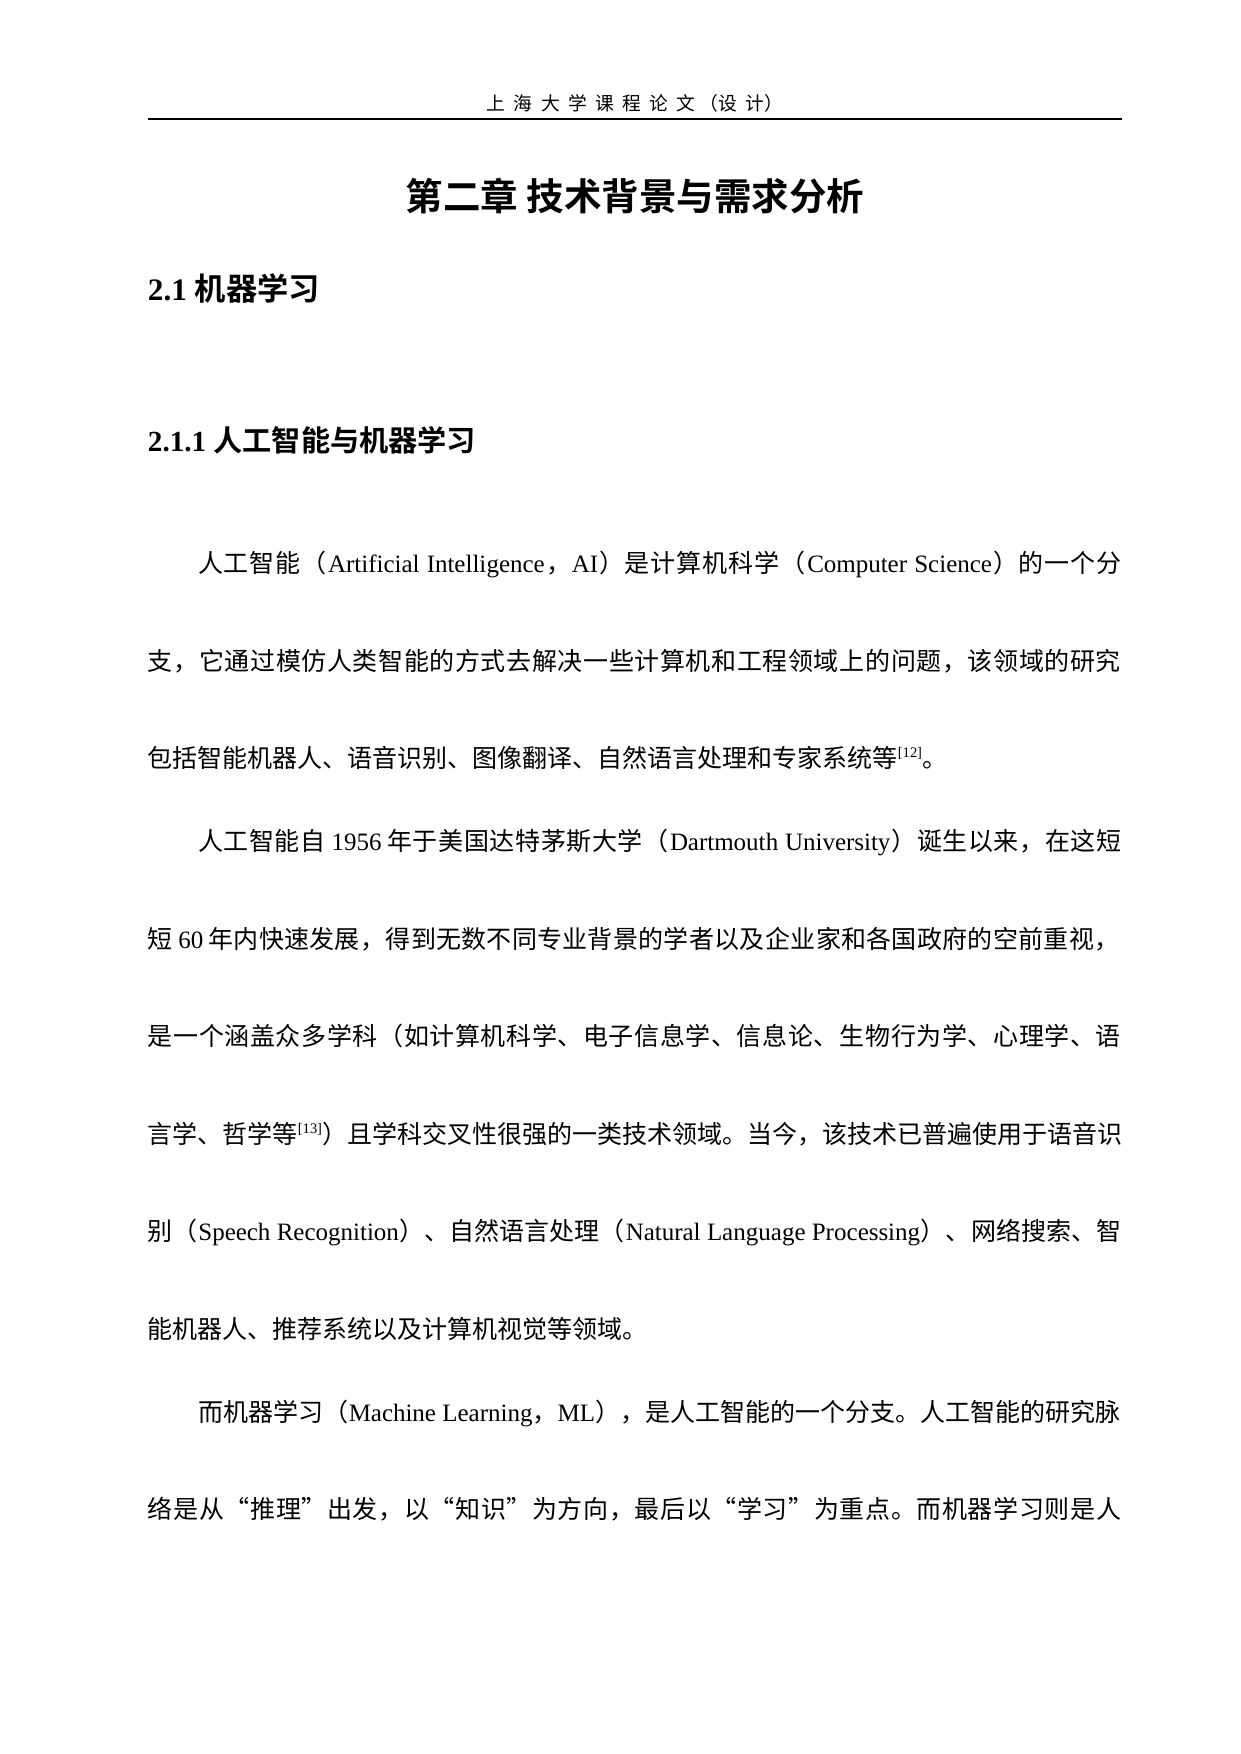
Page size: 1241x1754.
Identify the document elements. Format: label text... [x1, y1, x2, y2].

subtitle 2.1.1 人工智能与机器学习 [148, 406, 1122, 471]
text 人工智能自1956年于美国达特茅斯大学（Dartmouth University）诞生以来，在这短短60年内快速发展，得到无数不同专业背景的学者以及企业家和各国政府的空前重视，是一个涵盖众多学科（如计算机科学、电子信息学、信息论、生物行为学、心理学、语言学、哲学等[13]）且学科交叉性很强的一类技术领域。当今，该技术已普遍使用于语音识别（Speech Recognition）、自然语言处理（Natural Language Processing）、网络搜索、智能机器人、推荐系统以及计算机视觉等领域。 [148, 807, 1122, 1360]
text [148, 1378, 1122, 1540]
subtitle 第二章 技术背景与需求分析 [148, 162, 1122, 227]
subtitle 2.1 机器学习 [148, 254, 1122, 319]
text 人工智能（Artificial Intelligence，AI）是计算机科学（Computer Science）的一个分支，它通过模仿人类智能的方式去解决一些计算机和工程领域上的问题，该领域的研究包括智能机器人、语音识别、图像翻译、自然语言处理和专家系统等[12]。 [148, 529, 1122, 789]
